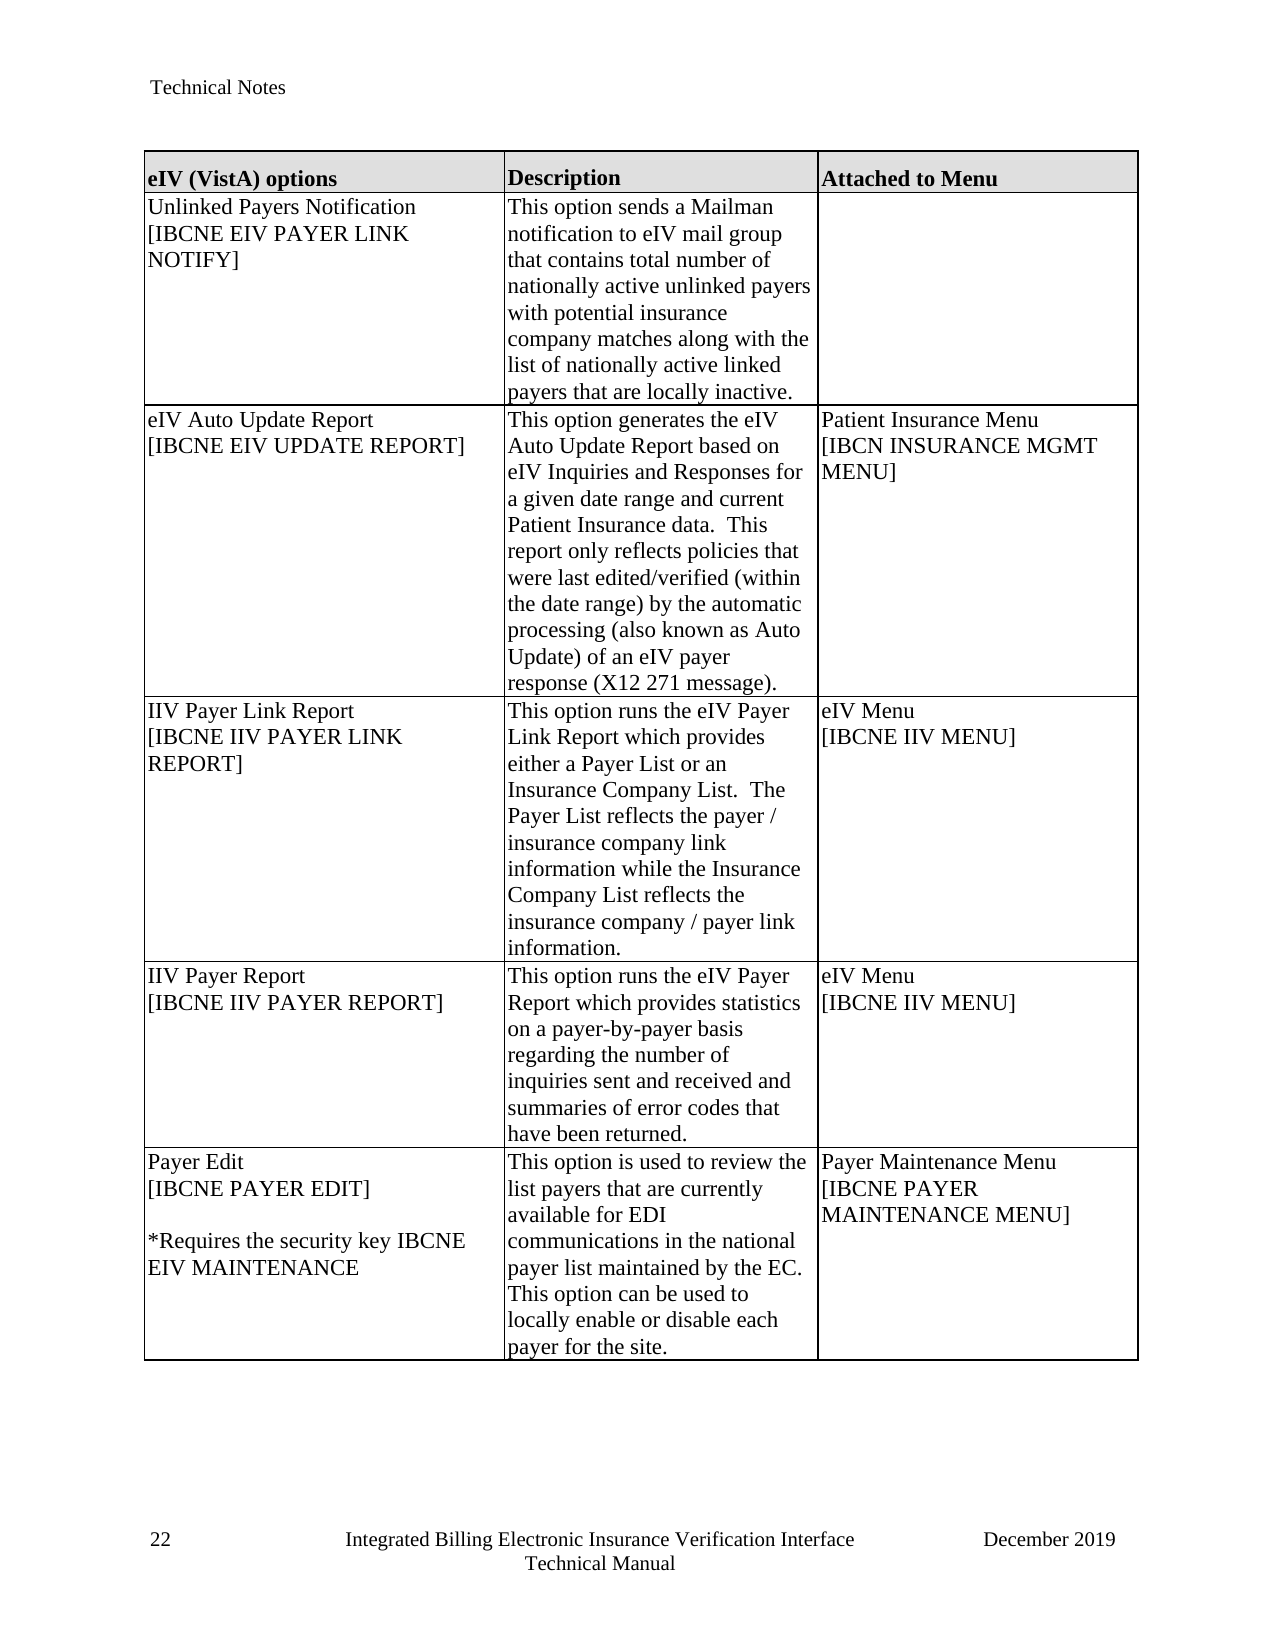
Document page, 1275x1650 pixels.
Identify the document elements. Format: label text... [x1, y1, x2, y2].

table_cell Unlinked Payers Notification [IBCNE EIV PAYER LINK NOTIFY] [145, 193, 504, 404]
table_cell IIV Payer Link Report [IBCNE IIV PAYER LINK REPORT] [145, 697, 504, 961]
table_cell Payer Maintenance Menu [IBCNE PAYER MAINTENANCE MENU] [819, 1148, 1137, 1359]
table_cell This option generates the eIV Auto Update Report based on eIV Inquiries and Responses for a given date range and current Patient Insurance data. This report only reflects policies that were last edited/verified (within the date range) by the automatic processing (also known as Auto Update) of an eIV payer response (X12 271 message). [505, 406, 817, 696]
table_cell This option sends a Mailman notification to eIV mail group that contains total number of nationally active unlinked payers with potential insurance company matches along with the list of nationally active linked payers that are locally inactive. [505, 193, 817, 404]
table_cell This option runs the eIV Payer Report which provides statistics on a payer-by-payer basis regarding the number of inquiries sent and received and summaries of error codes that have been returned. [505, 962, 817, 1147]
table_header Description [505, 152, 817, 192]
table_header eIV (VistA) options [145, 152, 504, 192]
table_cell Payer Edit [IBCNE PAYER EDIT] *Requires the security key IBCNE EIV MAINTENANCE [145, 1148, 504, 1359]
table_cell IIV Payer Report [IBCNE IIV PAYER REPORT] [145, 962, 504, 1147]
table_cell eIV Menu [IBCNE IIV MENU] [819, 962, 1137, 1147]
table_cell [819, 193, 1137, 404]
table_cell Patient Insurance Menu [IBCN INSURANCE MGMT MENU] [819, 406, 1137, 696]
table_header Attached to Menu [819, 152, 1137, 192]
table_cell eIV Auto Update Report [IBCNE EIV UPDATE REPORT] [145, 406, 504, 696]
table_cell eIV Menu [IBCNE IIV MENU] [819, 697, 1137, 961]
table_cell This option is used to review the list payers that are currently available for EDI communications in the national payer list maintained by the EC. This option can be used to locally enable or disable each payer for the site. [505, 1148, 817, 1359]
table_cell This option runs the eIV Payer Link Report which provides either a Payer List or an Insurance Company List. The Payer List reflects the payer / insurance company link information while the Insurance Company List reflects the insurance company / payer link information. [505, 697, 817, 961]
